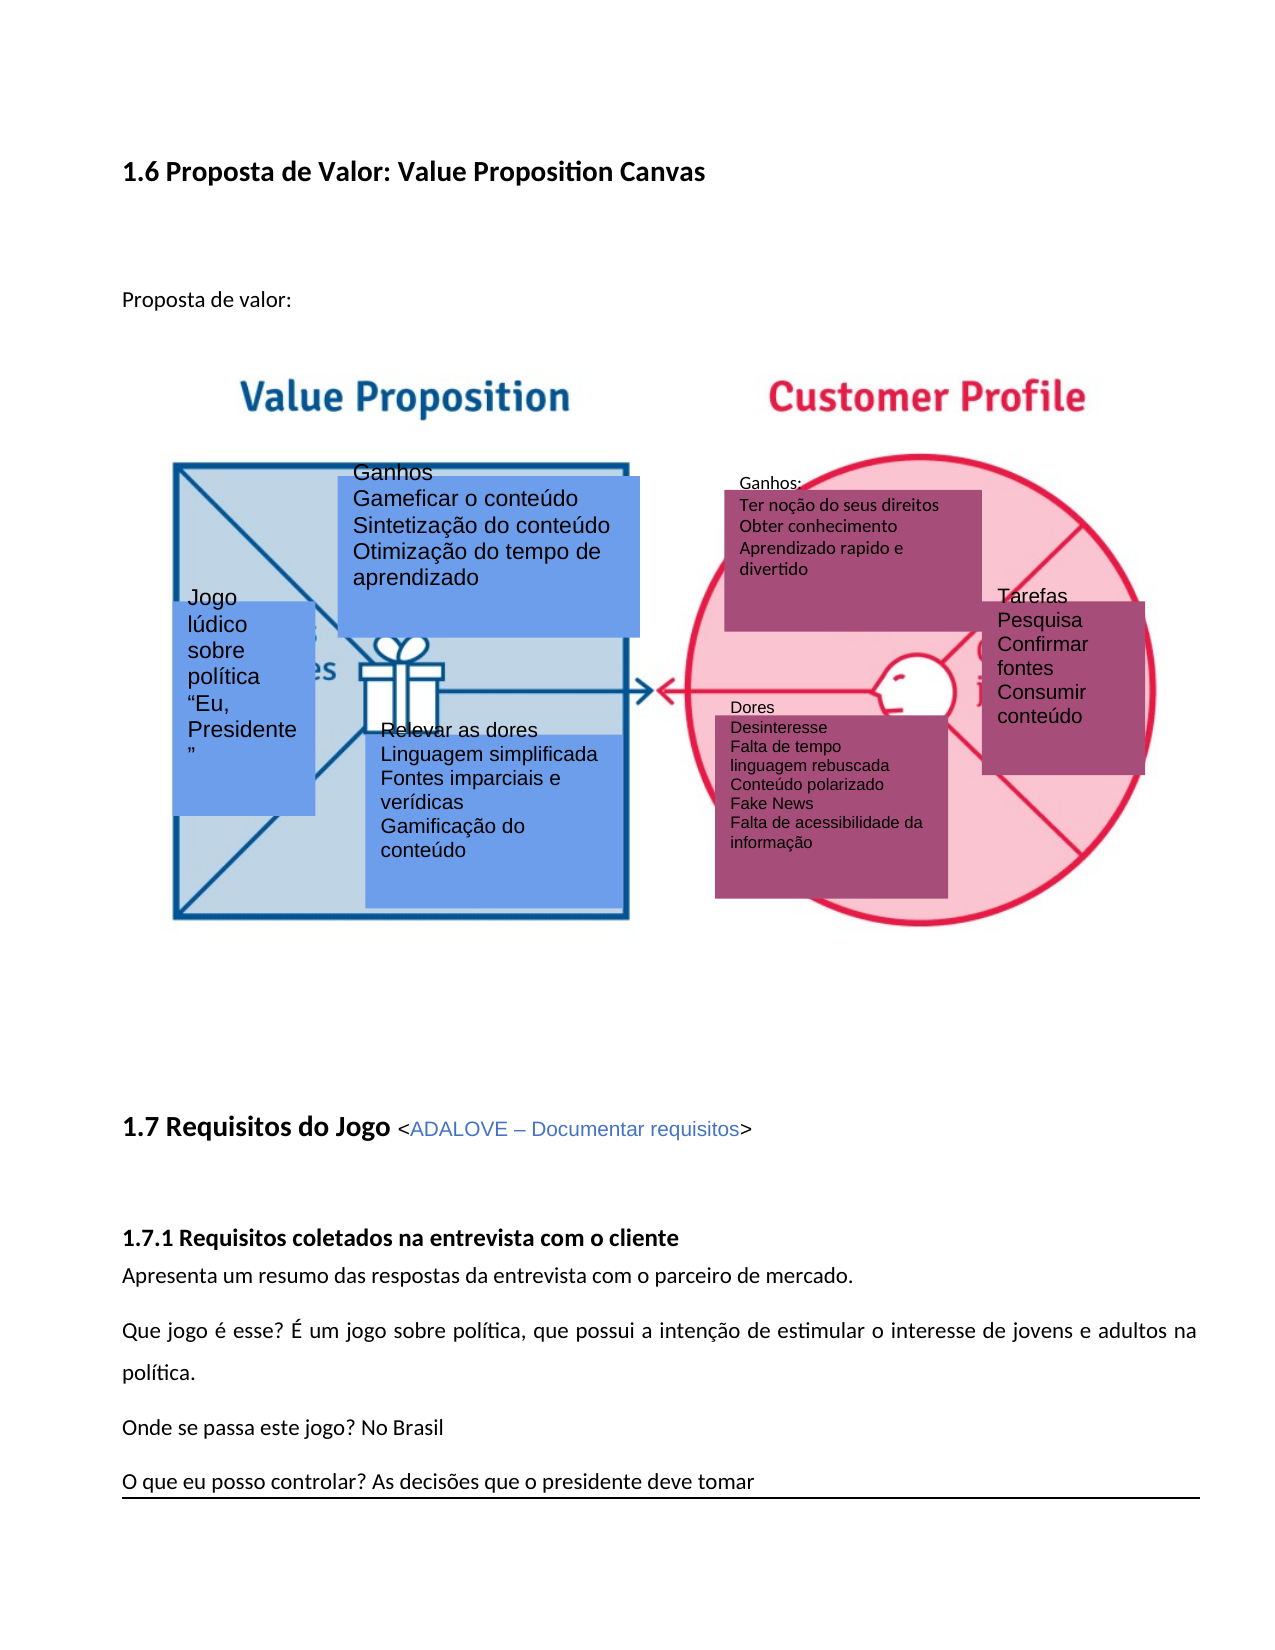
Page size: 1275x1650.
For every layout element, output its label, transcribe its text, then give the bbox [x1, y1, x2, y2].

text Que jogo é esse? É um jogo sobre política, que possui a intenção de estimular o interesse de jovens e adultos na política. [122, 1316, 1200, 1386]
text Proposta de valor: [122, 285, 1200, 317]
text Onde se passa este jogo? No Brasil [122, 1413, 1200, 1441]
text 1.6 Proposta de Valor: Value Proposition Canvas [122, 153, 1200, 189]
text 1.7 Requisitos do Jogo <ADALOVE – Documentar requisitos> [122, 1108, 1200, 1144]
text O que eu posso controlar? As decisões que o presidente deve tomar [122, 1467, 1200, 1497]
picture [121, 317, 1201, 977]
text Apresenta um resumo das respostas da entrevista com o parceiro de mercado. [122, 1262, 1200, 1290]
text 1.7.1 Requisitos coletados na entrevista com o cliente [122, 1222, 1200, 1253]
